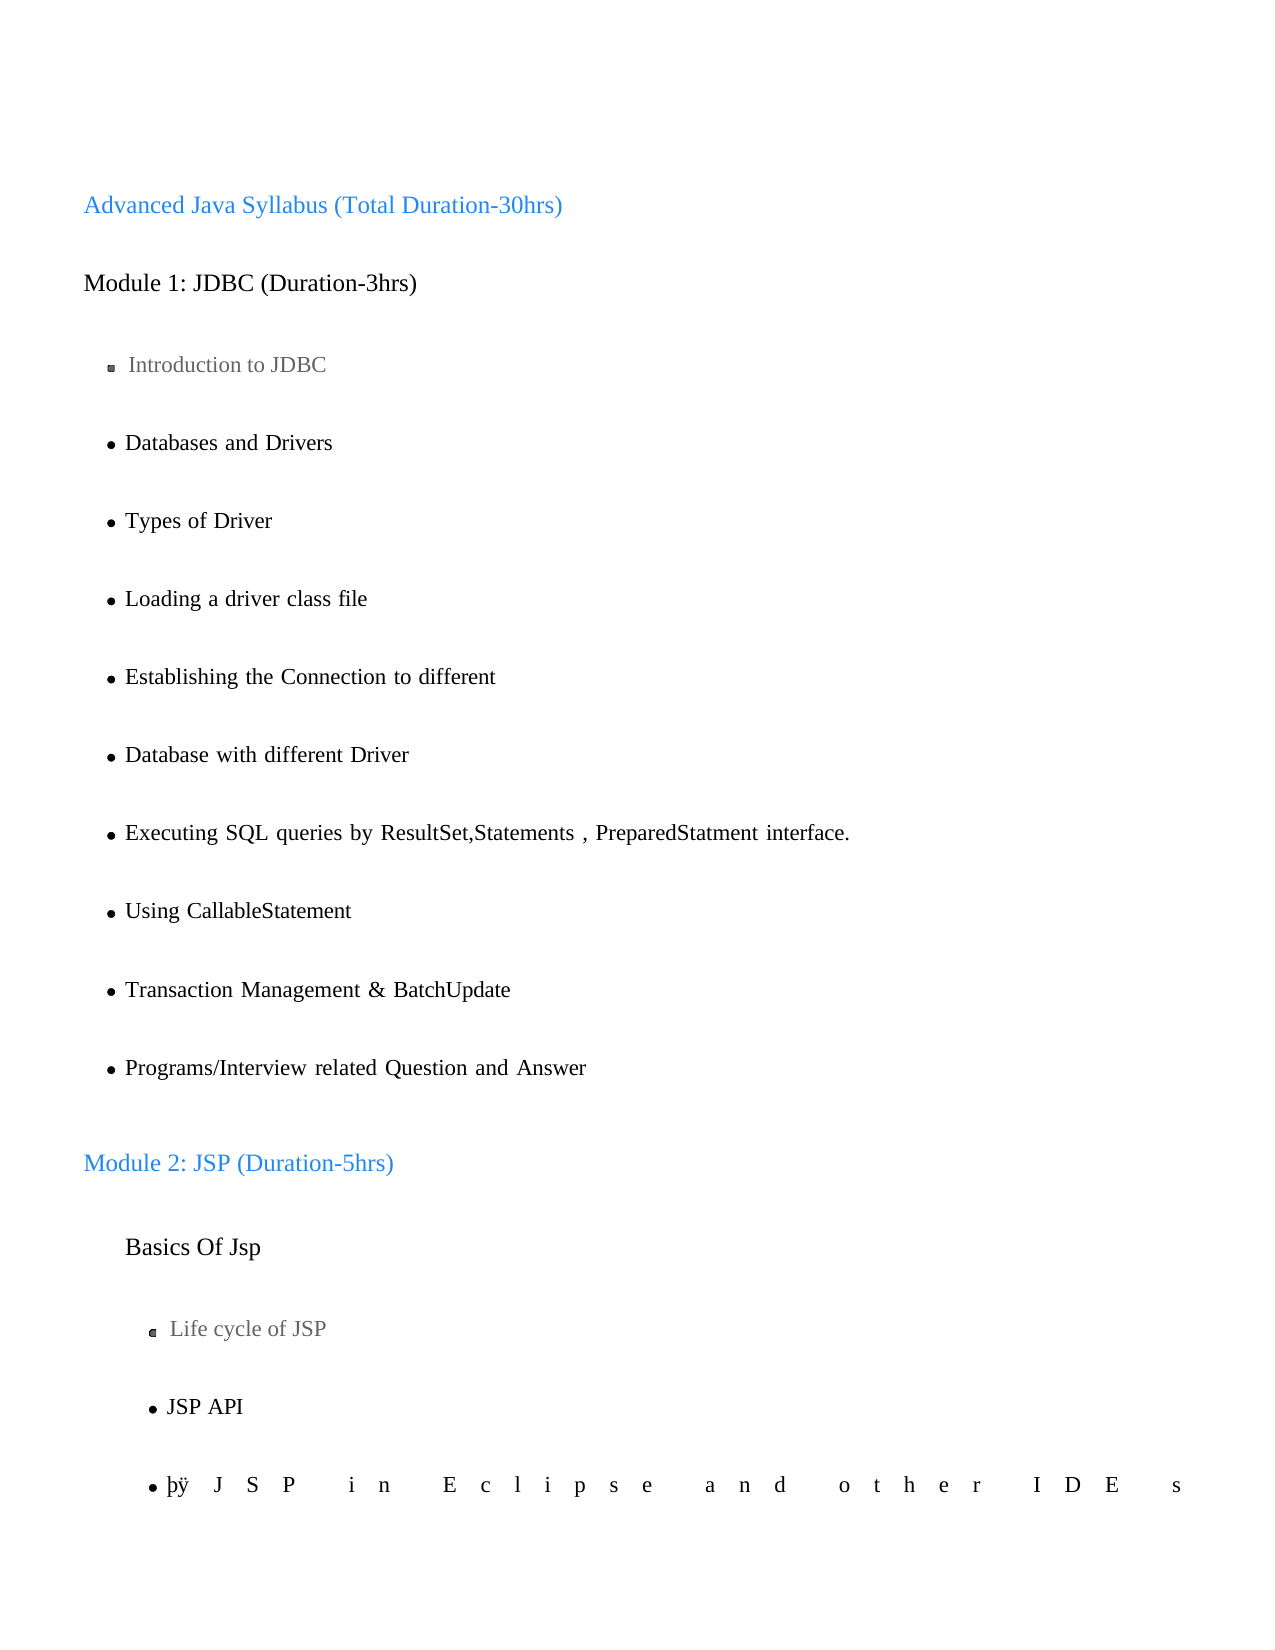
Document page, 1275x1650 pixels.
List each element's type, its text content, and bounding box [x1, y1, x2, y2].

text Executing SQL queries by ResultSet,Statements , PreparedStatment interface. [125, 819, 1275, 846]
text JSP API [167, 1393, 1275, 1420]
text Database with different Driver [125, 741, 1275, 768]
subtitle Module 2: JSP (Duration-5hrs) Basics Of Jsp [83, 1148, 453, 1261]
text Programs/Interview related Question and Answer [125, 1054, 1275, 1080]
picture [149, 1329, 157, 1337]
text Types of Driver [125, 507, 1275, 533]
text þÿ J S P i n E c l i p s e a n d o t h e r I D E s [167, 1472, 1275, 1498]
text Transaction Management & BatchUpdate [125, 976, 1275, 1002]
text Introduction to JDBC [107, 351, 1275, 377]
text Databases and Drivers [125, 429, 1275, 455]
text Advanced Java Syllabus (Total Duration-30hrs) Module 1: JDBC (Duration-3hrs) [83, 190, 581, 297]
text Establishing the Connection to different [125, 663, 1275, 689]
text Loading a driver class file [125, 585, 1275, 611]
text Life cycle of JSP [149, 1317, 1275, 1342]
picture [107, 365, 115, 372]
text Using CallableStatement [125, 898, 1275, 924]
